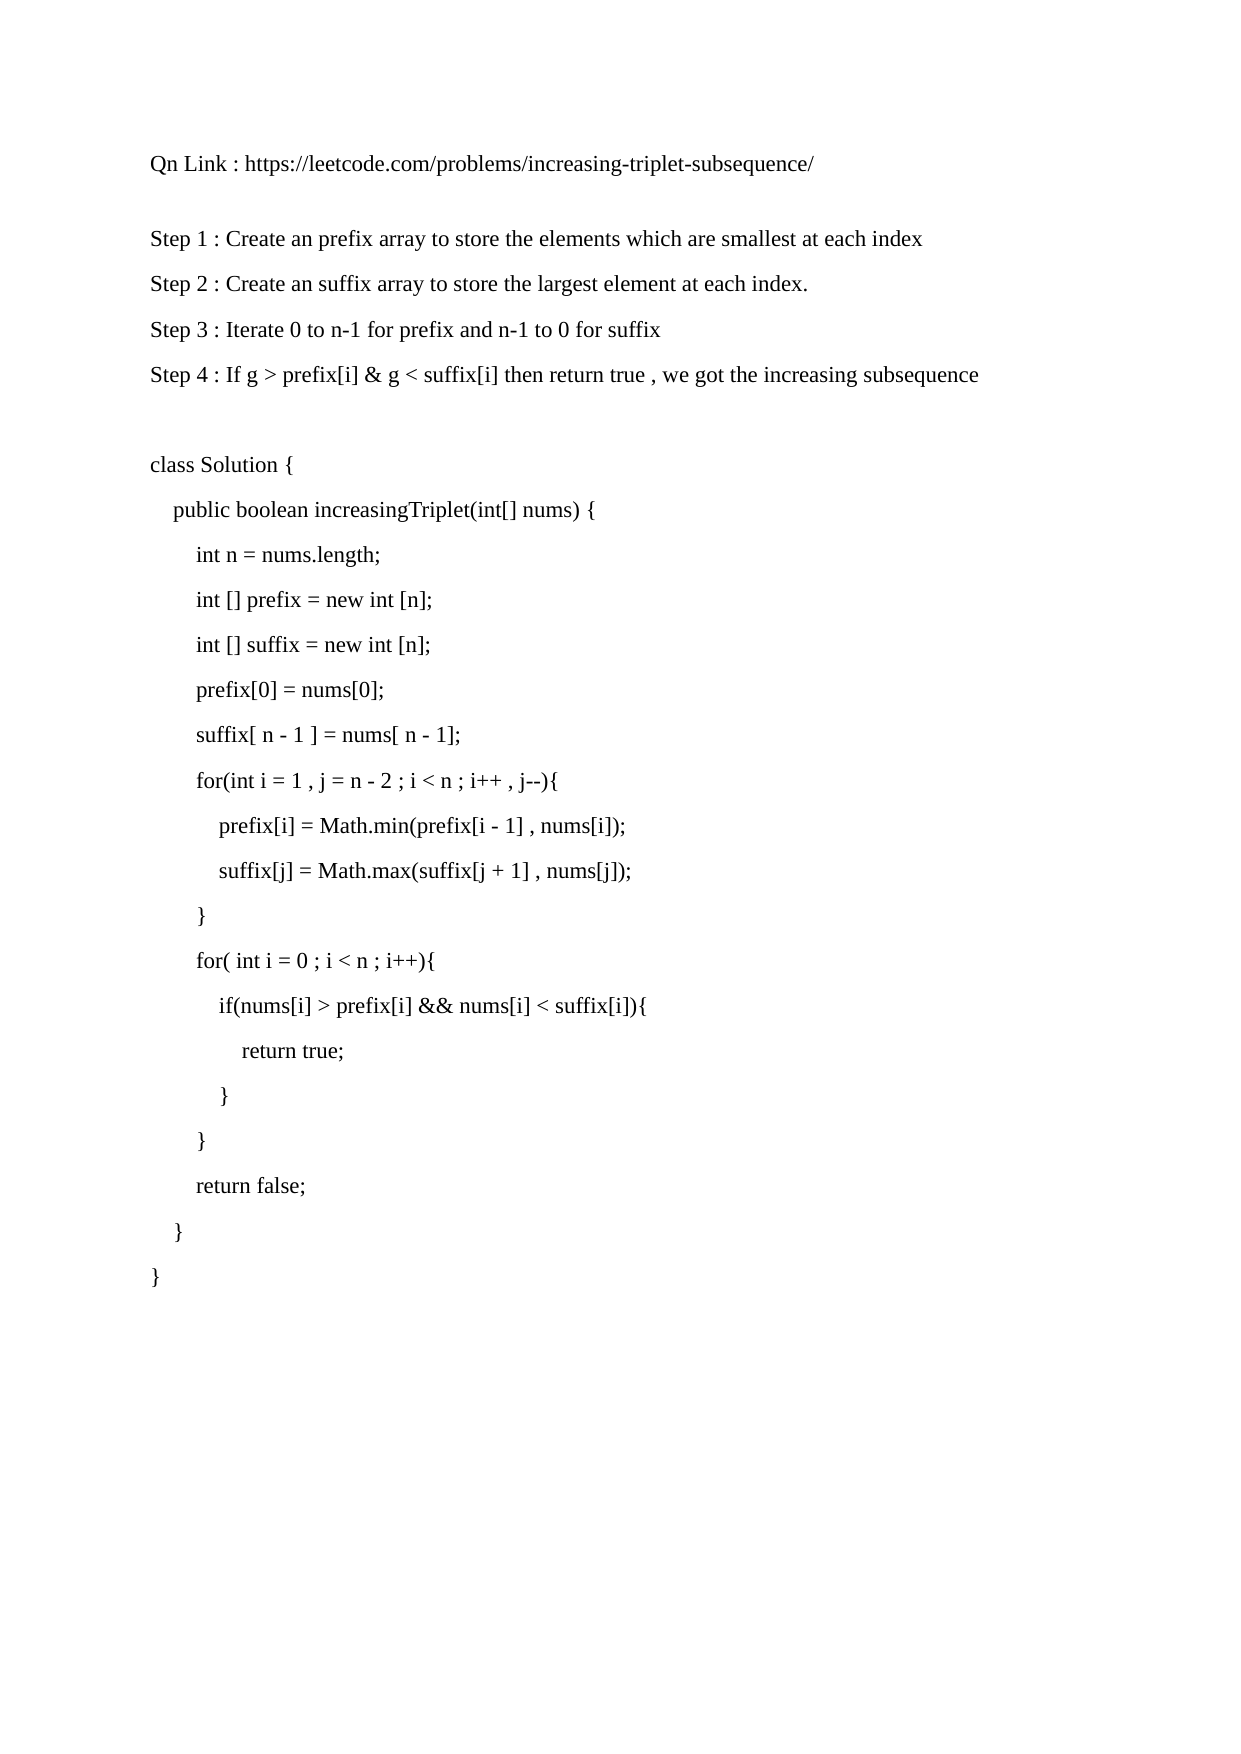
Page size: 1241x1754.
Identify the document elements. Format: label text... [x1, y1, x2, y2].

text int n = nums.length; [150, 541, 1090, 567]
text if(nums[i] > prefix[i] && nums[i] < suffix[i]){ [150, 992, 1090, 1018]
text } [150, 1218, 1090, 1244]
text } [150, 1082, 1090, 1109]
text suffix[ n - 1 ] = nums[ n - 1]; [150, 722, 1090, 748]
text for(int i = 1 , j = n - 2 ; i < n ; i++ , j--){ [150, 767, 1090, 793]
text Qn Link : https://leetcode.com/problems/increasing-triplet-subsequence/ [150, 150, 1090, 207]
text int [] prefix = new int [n]; [150, 586, 1090, 613]
text suffix[j] = Math.max(suffix[j + 1] , nums[j]); [150, 857, 1090, 883]
text } [150, 1127, 1090, 1154]
text Step 3 : Iterate 0 to n-1 for prefix and n-1 to 0 for suffix [150, 316, 1090, 342]
text for( int i = 0 ; i < n ; i++){ [150, 947, 1090, 973]
text prefix[0] = nums[0]; [150, 676, 1090, 703]
text return false; [150, 1173, 1090, 1199]
text Step 2 : Create an suffix array to store the largest element at each index. [150, 271, 1090, 297]
text } [150, 902, 1090, 928]
text class Solution { [150, 451, 1090, 477]
text } [150, 1263, 1090, 1289]
text Step 4 : If g > prefix[i] & g < suffix[i] then return true , we got the increasing subsequence [150, 361, 1090, 387]
text public boolean increasingTriplet(int[] nums) { [150, 496, 1090, 522]
text Step 1 : Create an prefix array to store the elements which are smallest at each index [150, 225, 1090, 252]
text prefix[i] = Math.min(prefix[i - 1] , nums[i]); [150, 812, 1090, 838]
text return true; [150, 1037, 1090, 1064]
text int [] suffix = new int [n]; [150, 631, 1090, 658]
